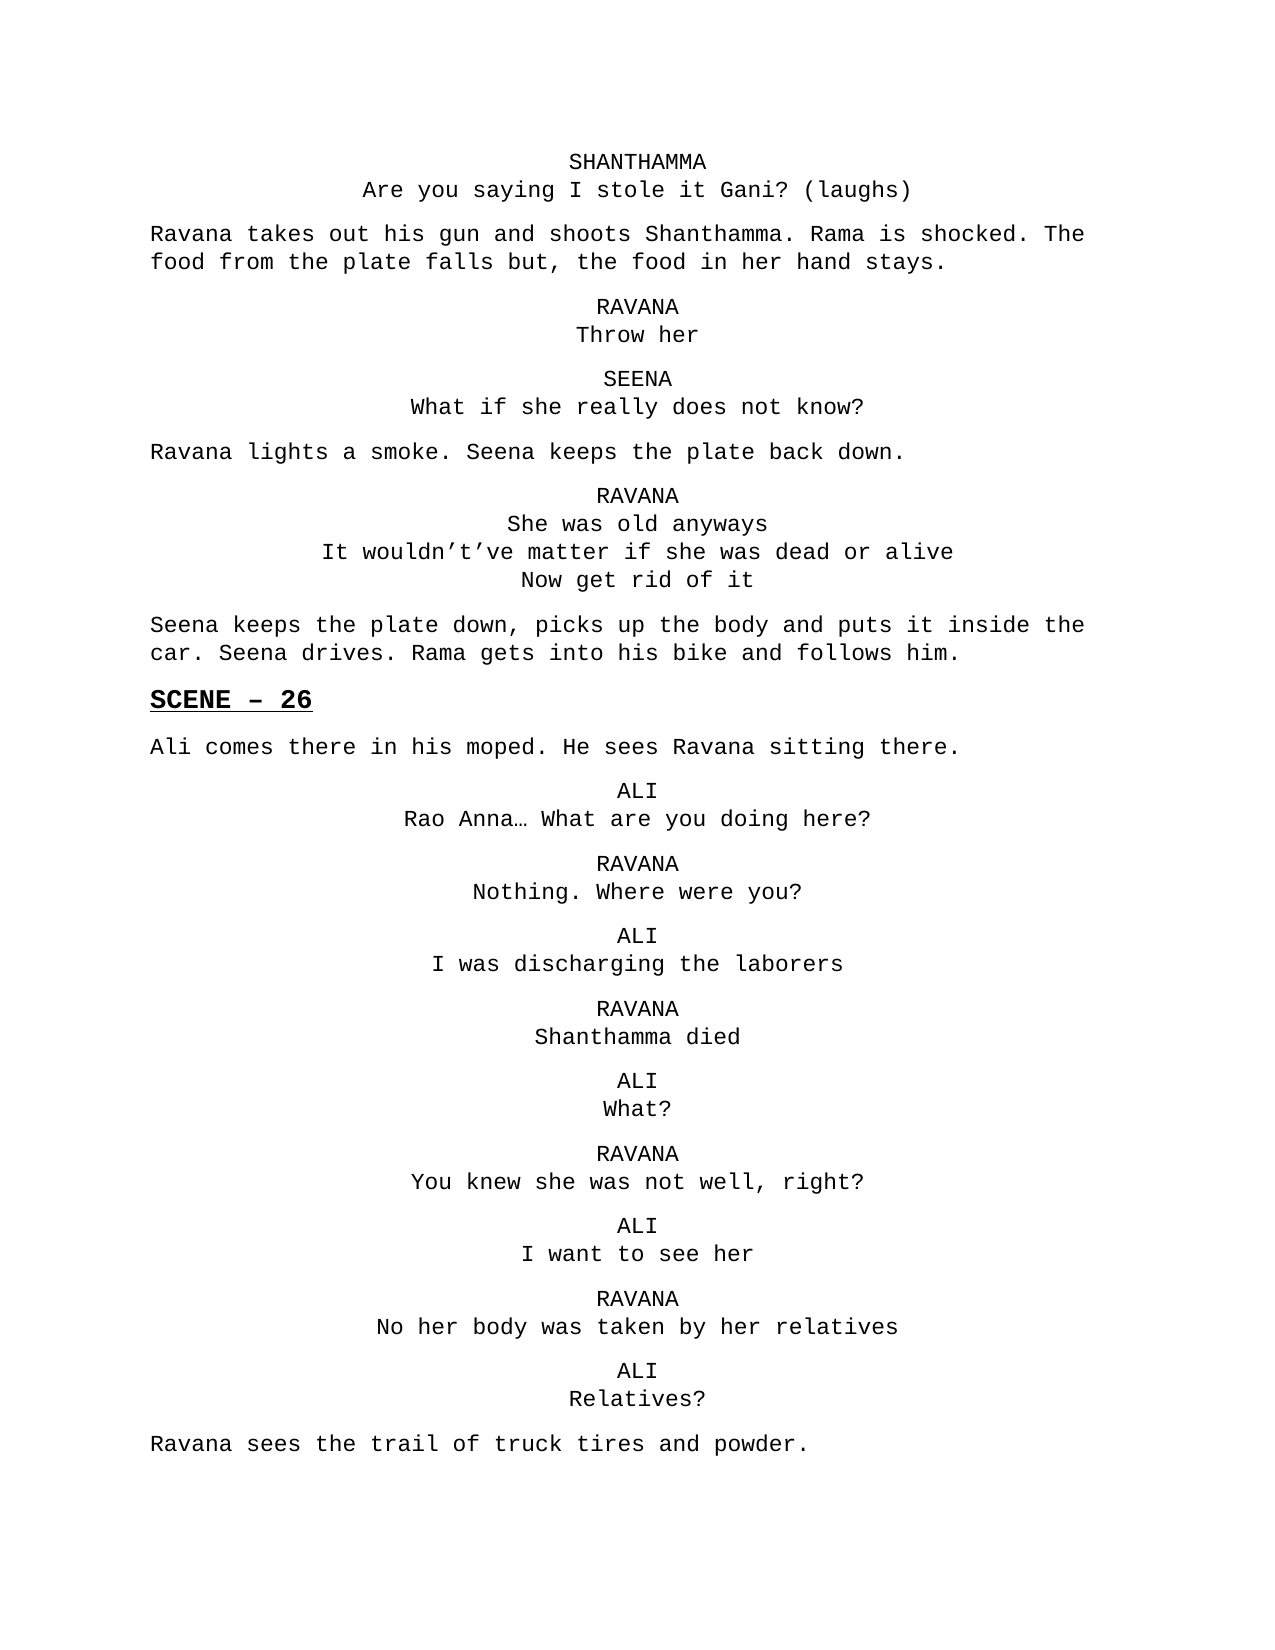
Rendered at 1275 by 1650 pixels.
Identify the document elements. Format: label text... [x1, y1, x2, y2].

text Ali comes there in his moped. He sees Ravana sitting there. [150, 735, 1125, 761]
text RAVANA Shanthamma died [150, 997, 1125, 1051]
text ALI What? [150, 1070, 1125, 1124]
text Ravana lights a smoke. Seena keeps the plate back down. [150, 440, 1125, 466]
text Ravana sees the trail of truck tires and powder. [150, 1432, 1125, 1458]
text RAVANA No her body was taken by her relatives [150, 1287, 1125, 1341]
text SCENE – 26 [150, 685, 1125, 716]
text ALI I was discharging the laborers [150, 925, 1125, 979]
text ALI Relatives? [150, 1360, 1125, 1414]
text ALI I want to see her [150, 1215, 1125, 1269]
text Ravana takes out his gun and shoots Shanthamma. Rama is shocked. The food from the plate falls but, the food in her hand stays. [150, 222, 1125, 276]
text Seena keeps the plate down, picks up the body and puts it inside the car. Seena drives. Rama gets into his bike and follows him. [150, 613, 1125, 667]
text ALI Rao Anna… What are you doing here? [150, 780, 1125, 834]
text RAVANA She was old anyways It wouldn’t’ve matter if she was dead or alive Now get rid of it [150, 484, 1125, 594]
text RAVANA You knew she was not well, right? [150, 1142, 1125, 1196]
text SHANTHAMMA Are you saying I stole it Gani? (laughs) [150, 150, 1125, 204]
text RAVANA Throw her [150, 295, 1125, 349]
text SEENA What if she really does not know? [150, 367, 1125, 421]
text RAVANA Nothing. Where were you? [150, 852, 1125, 906]
